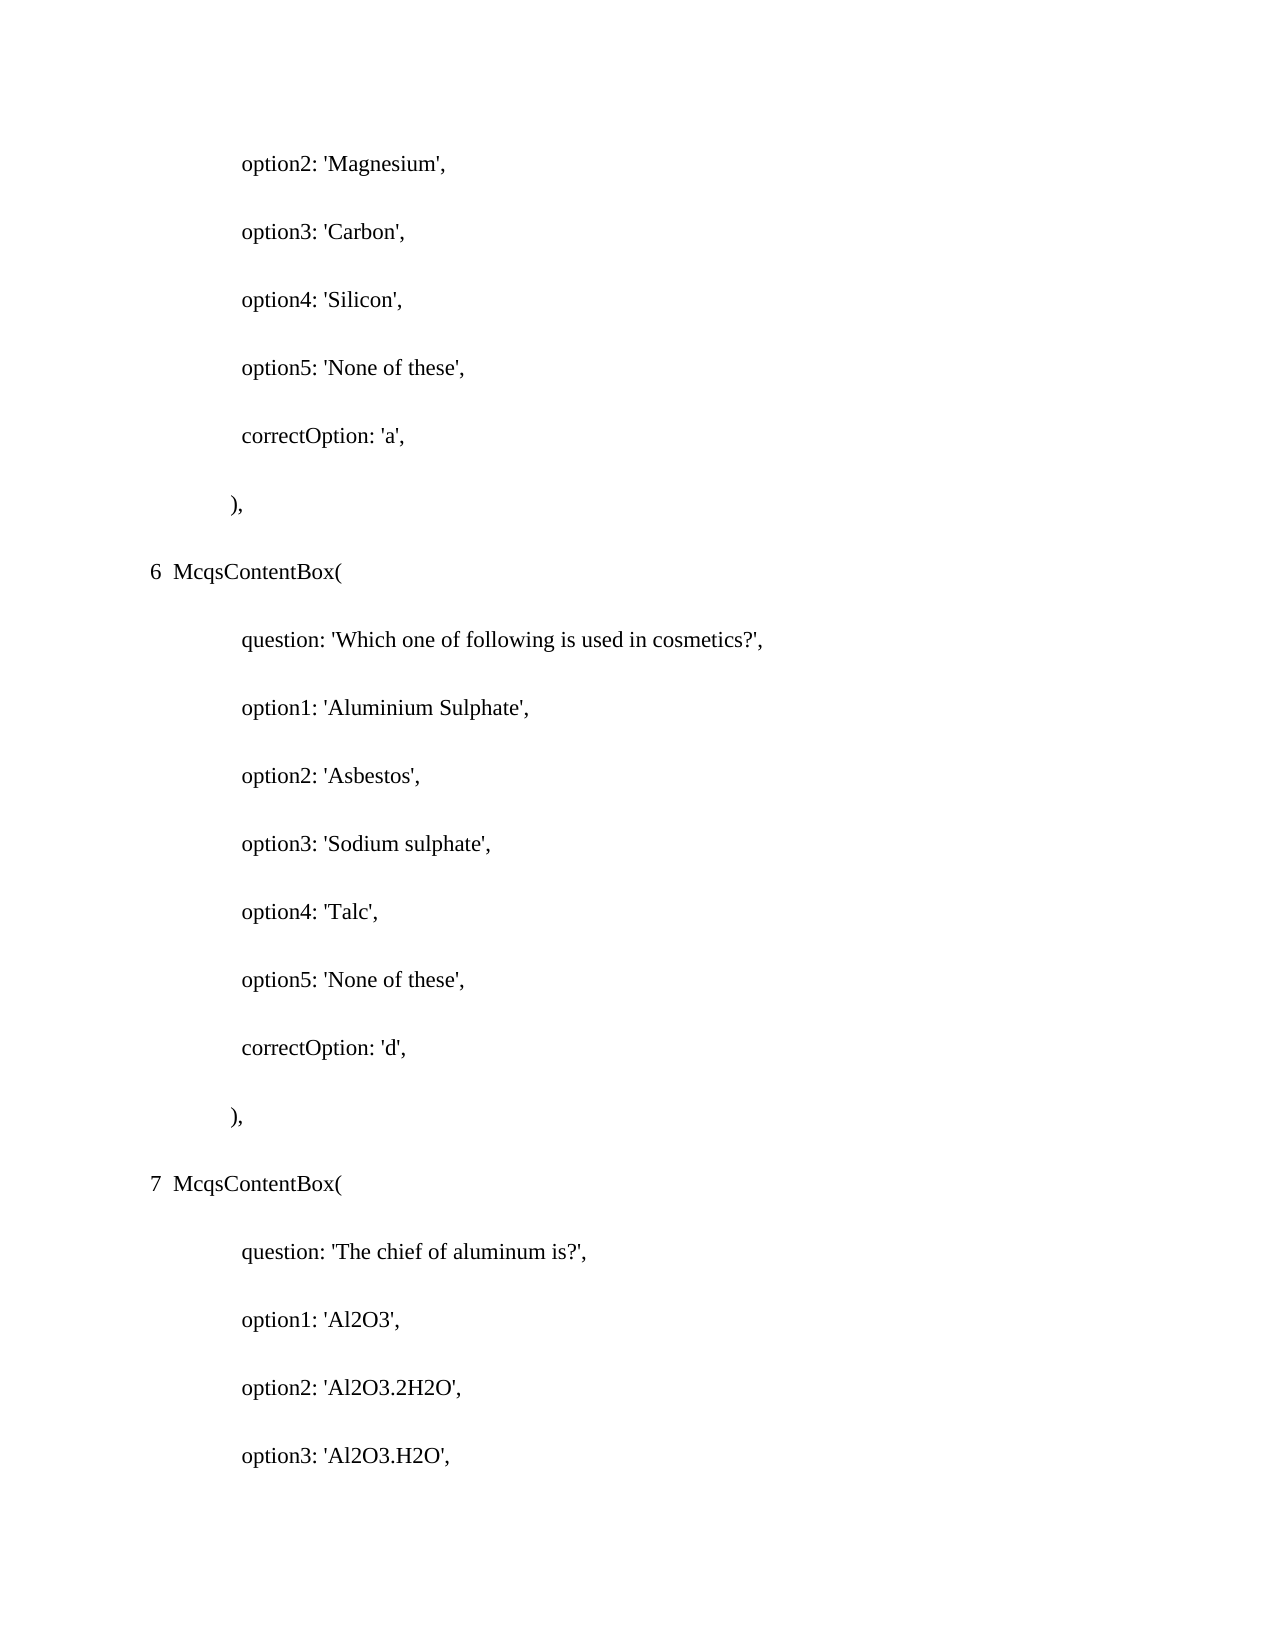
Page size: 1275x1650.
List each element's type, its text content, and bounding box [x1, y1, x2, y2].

text option5: 'None of these', [150, 354, 1125, 380]
text ), [150, 1102, 1125, 1129]
text option1: 'Al2O3', [150, 1306, 1125, 1333]
text ), [150, 490, 1125, 516]
text question: 'Which one of following is used in cosmetics?', [150, 626, 1125, 652]
text option2: 'Magnesium', [150, 150, 1125, 176]
text option4: 'Talc', [150, 898, 1125, 924]
text option1: 'Aluminium Sulphate', [150, 694, 1125, 721]
text 6 McqsContentBox( [150, 558, 1125, 584]
text option5: 'None of these', [150, 966, 1125, 993]
text 7 McqsContentBox( [150, 1170, 1125, 1197]
text correctOption: 'a', [150, 422, 1125, 448]
text option3: 'Al2O3.H2O', [150, 1442, 1125, 1469]
text correctOption: 'd', [150, 1034, 1125, 1061]
text option2: 'Asbestos', [150, 762, 1125, 788]
text question: 'The chief of aluminum is?', [150, 1238, 1125, 1265]
text option4: 'Silicon', [150, 286, 1125, 312]
text option2: 'Al2O3.2H2O', [150, 1374, 1125, 1401]
text option3: 'Sodium sulphate', [150, 830, 1125, 857]
text option3: 'Carbon', [150, 218, 1125, 244]
